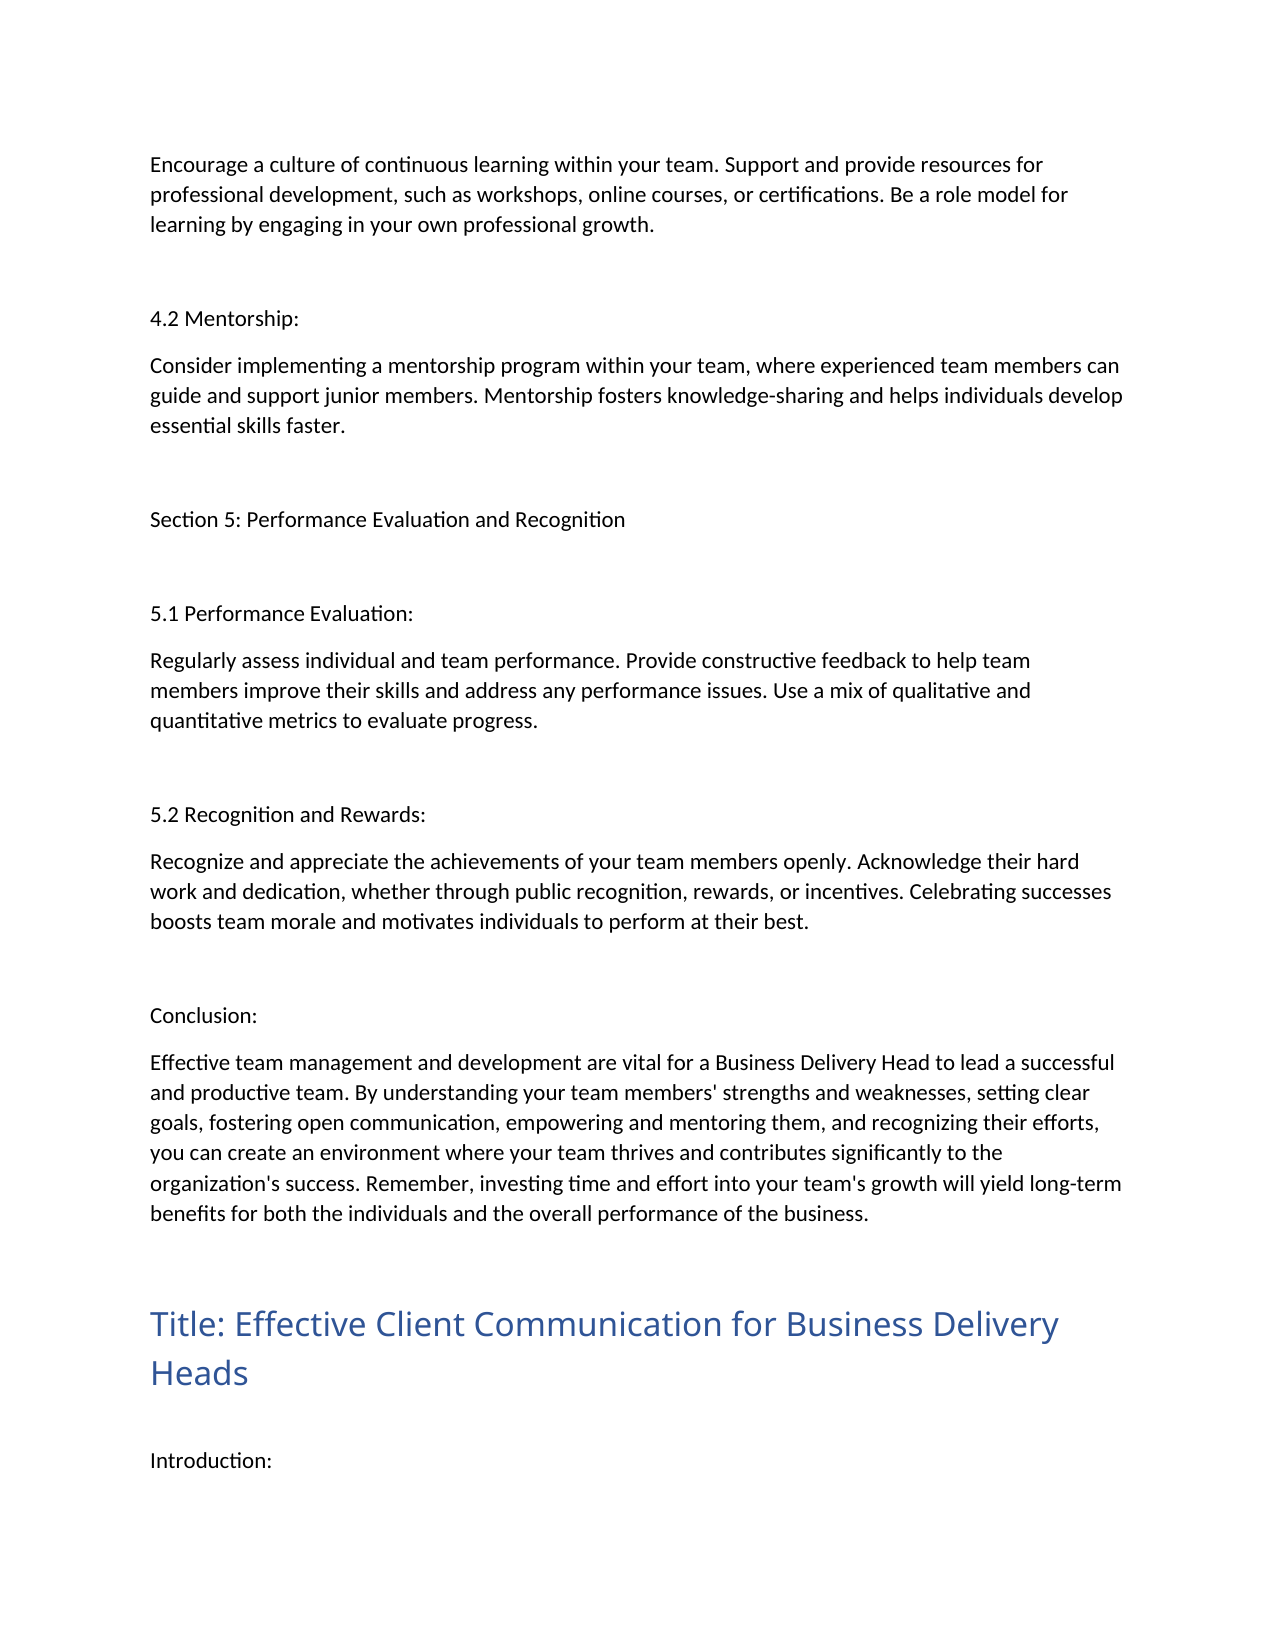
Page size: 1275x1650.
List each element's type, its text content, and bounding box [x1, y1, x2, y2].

text 4.2 Mentorship: [150, 304, 1125, 332]
text Conclusion: [150, 1001, 1125, 1029]
text Recognize and appreciate the achievements of your team members openly. Acknowledge their hard work and dedication, whether through public recognition, rewards, or incentives. Celebrating successes boosts team morale and motivates individuals to perform at their best. [150, 847, 1125, 935]
text Introduction: [150, 1446, 1125, 1474]
text Consider implementing a mentorship program within your team, where experienced team members can guide and support junior members. Mentorship fosters knowledge-sharing and helps individuals develop essential skills faster. [150, 351, 1125, 439]
text Regularly assess individual and team performance. Provide constructive feedback to help team members improve their skills and address any performance issues. Use a mix of qualitative and quantitative metrics to evaluate progress. [150, 646, 1125, 734]
subtitle Title: Effective Client Communication for Business Delivery Heads [150, 1301, 1125, 1395]
text Encourage a culture of continuous learning within your team. Support and provide resources for professional development, such as workshops, online courses, or certifications. Be a role model for learning by engaging in your own professional growth. [150, 150, 1125, 238]
text Effective team management and development are vital for a Business Delivery Head to lead a successful and productive team. By understanding your team members' strengths and weaknesses, setting clear goals, fostering open communication, empowering and mentoring them, and recognizing their efforts, you can create an environment where your team thrives and contributes significantly to the organization's success. Remember, investing time and effort into your team's growth will yield long-term benefits for both the individuals and the overall performance of the business. [150, 1048, 1125, 1227]
text 5.2 Recognition and Rewards: [150, 800, 1125, 828]
text 5.1 Performance Evaluation: [150, 599, 1125, 627]
text Section 5: Performance Evaluation and Recognition [150, 505, 1125, 533]
